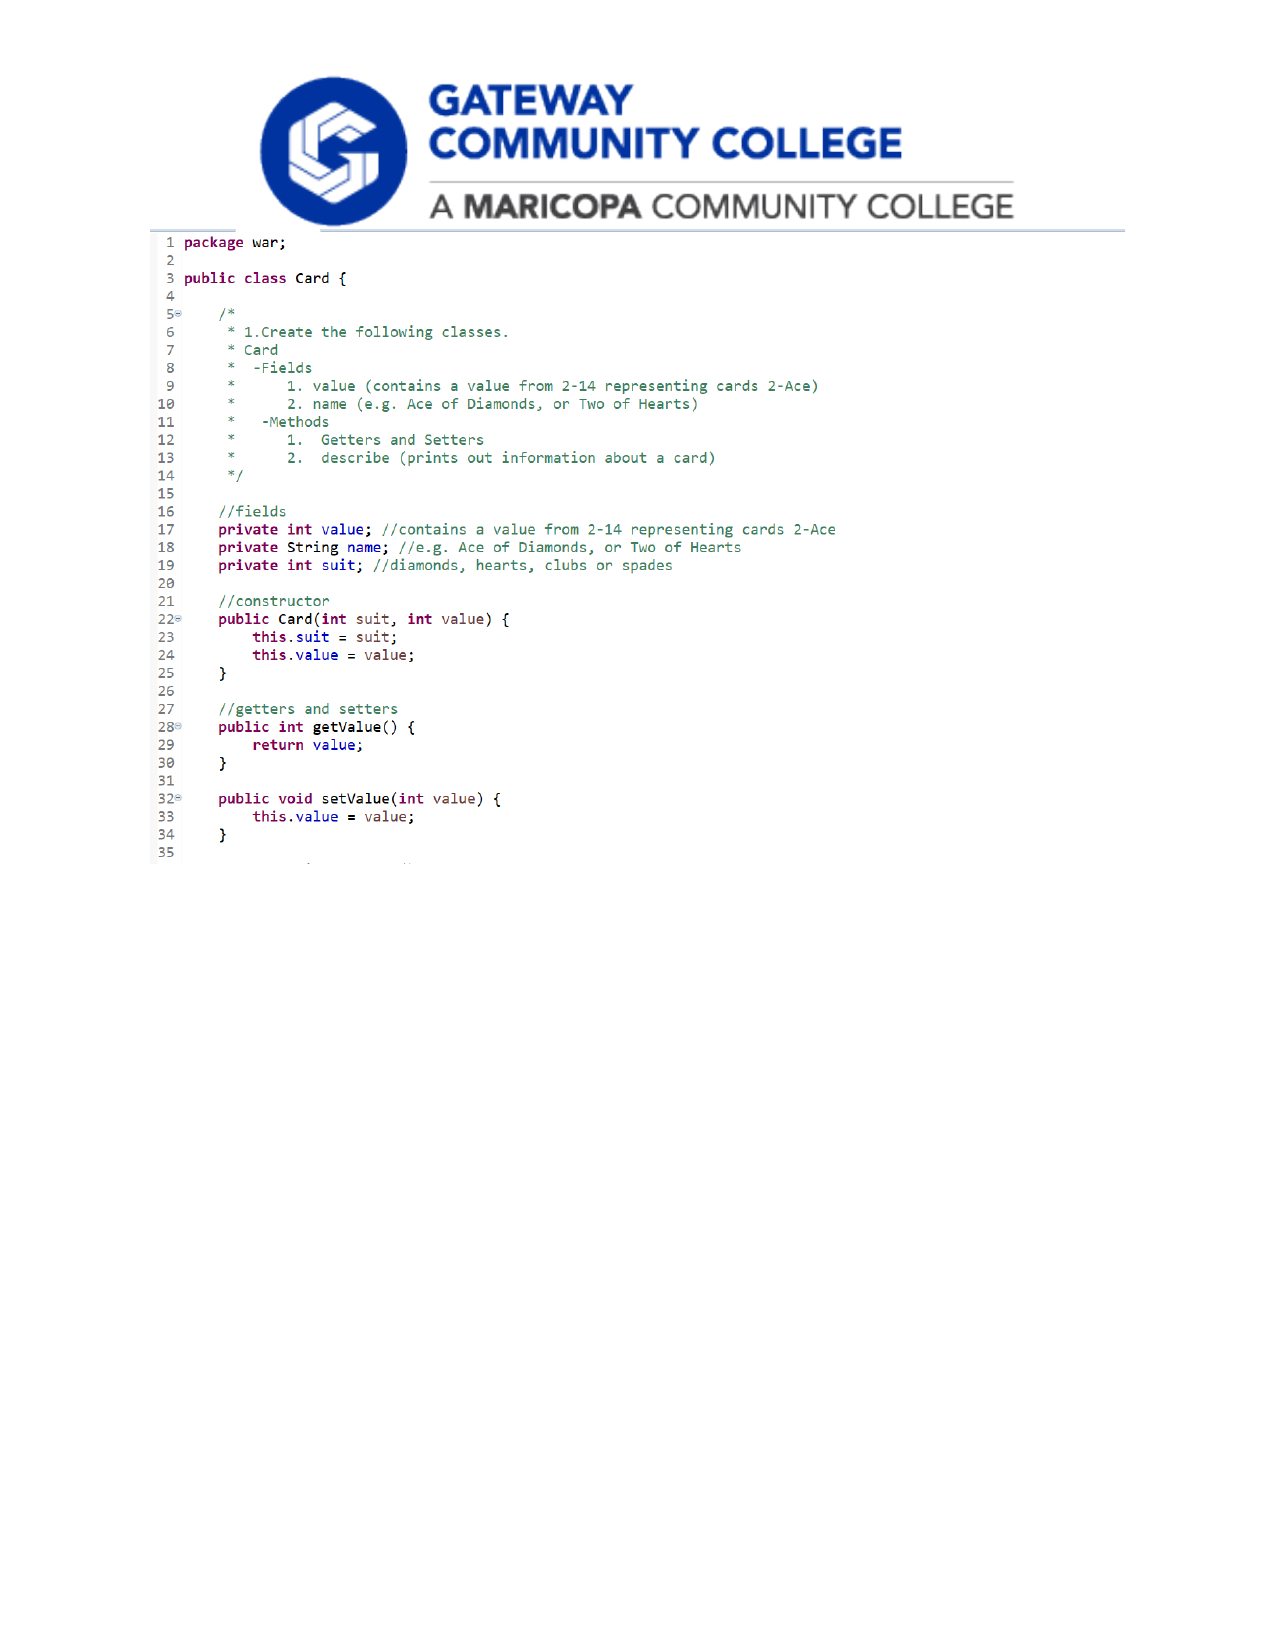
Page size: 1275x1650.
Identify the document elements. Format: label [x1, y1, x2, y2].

picture [150, 75, 1125, 864]
